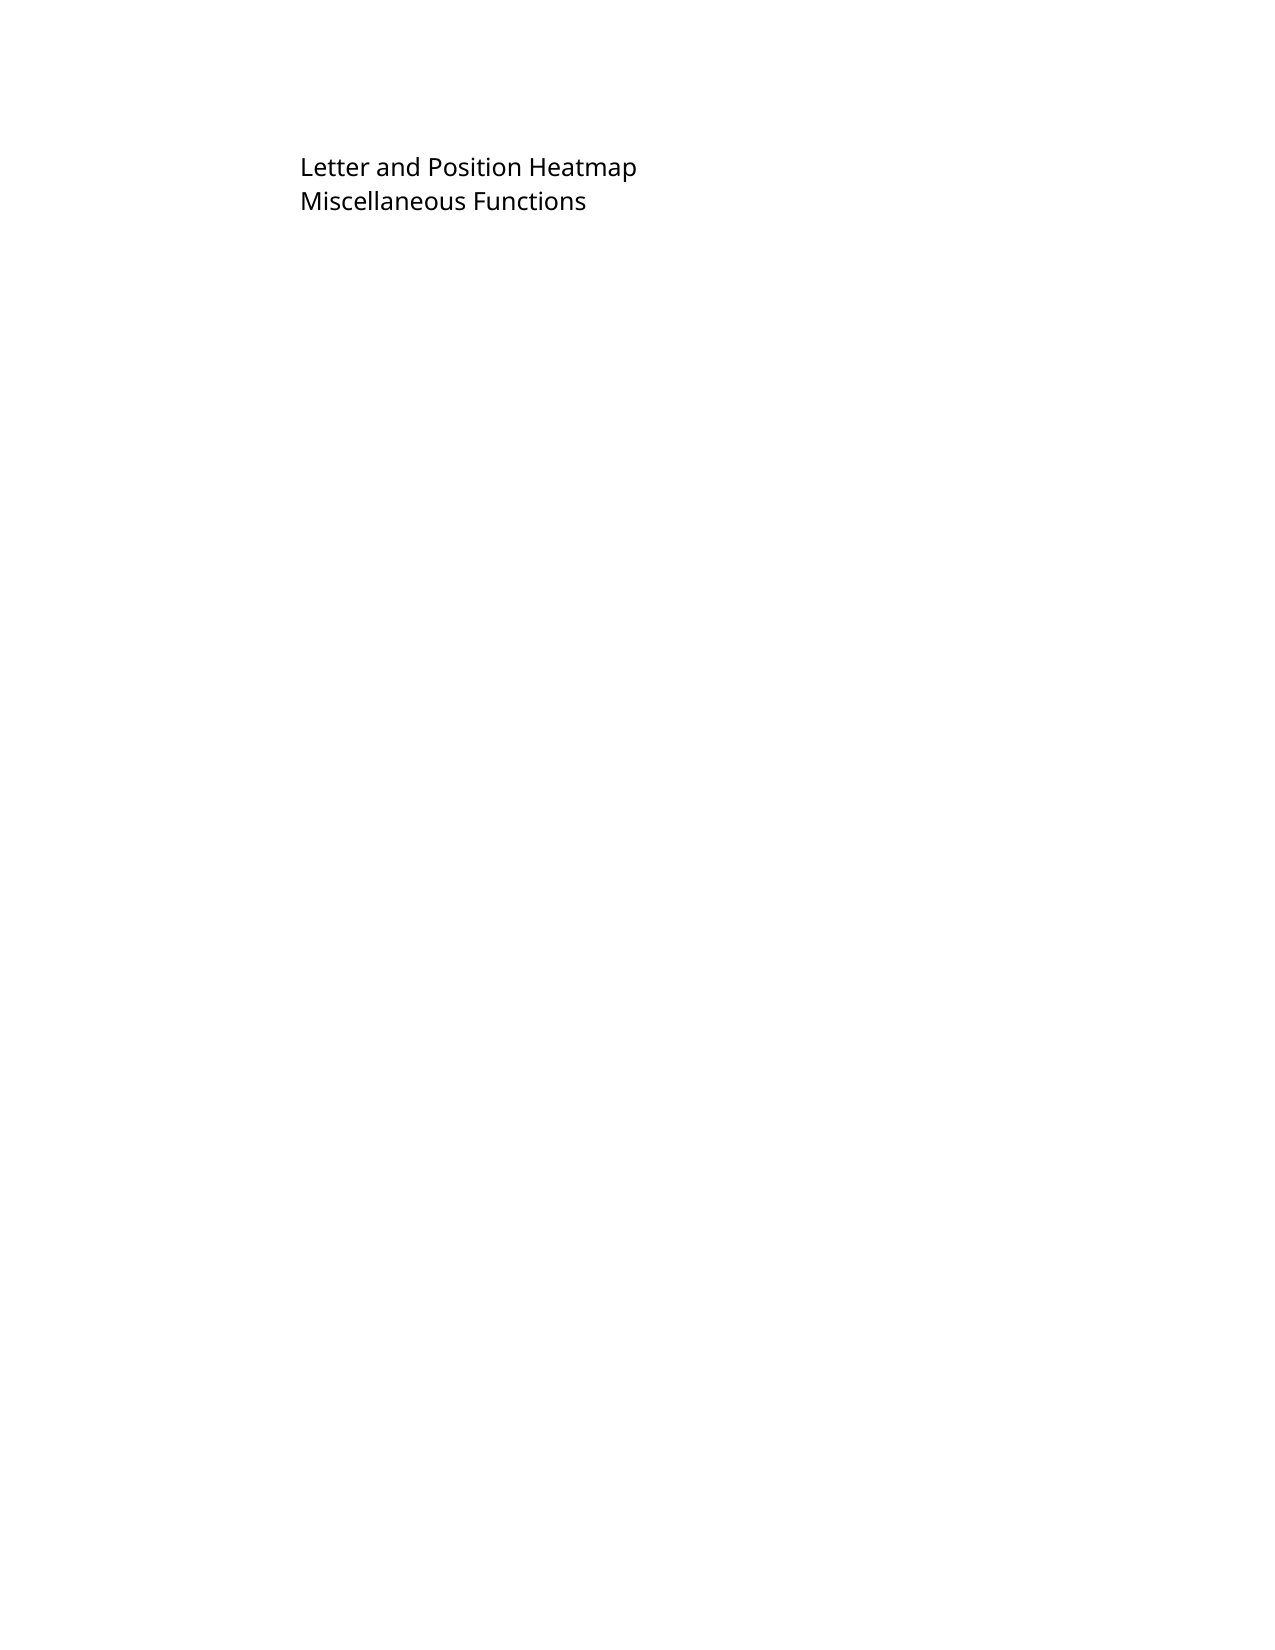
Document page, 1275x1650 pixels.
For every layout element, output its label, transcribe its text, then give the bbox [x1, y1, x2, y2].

text Letter and Position Heatmap [300, 150, 1125, 184]
text Miscellaneous Functions [300, 184, 1125, 218]
